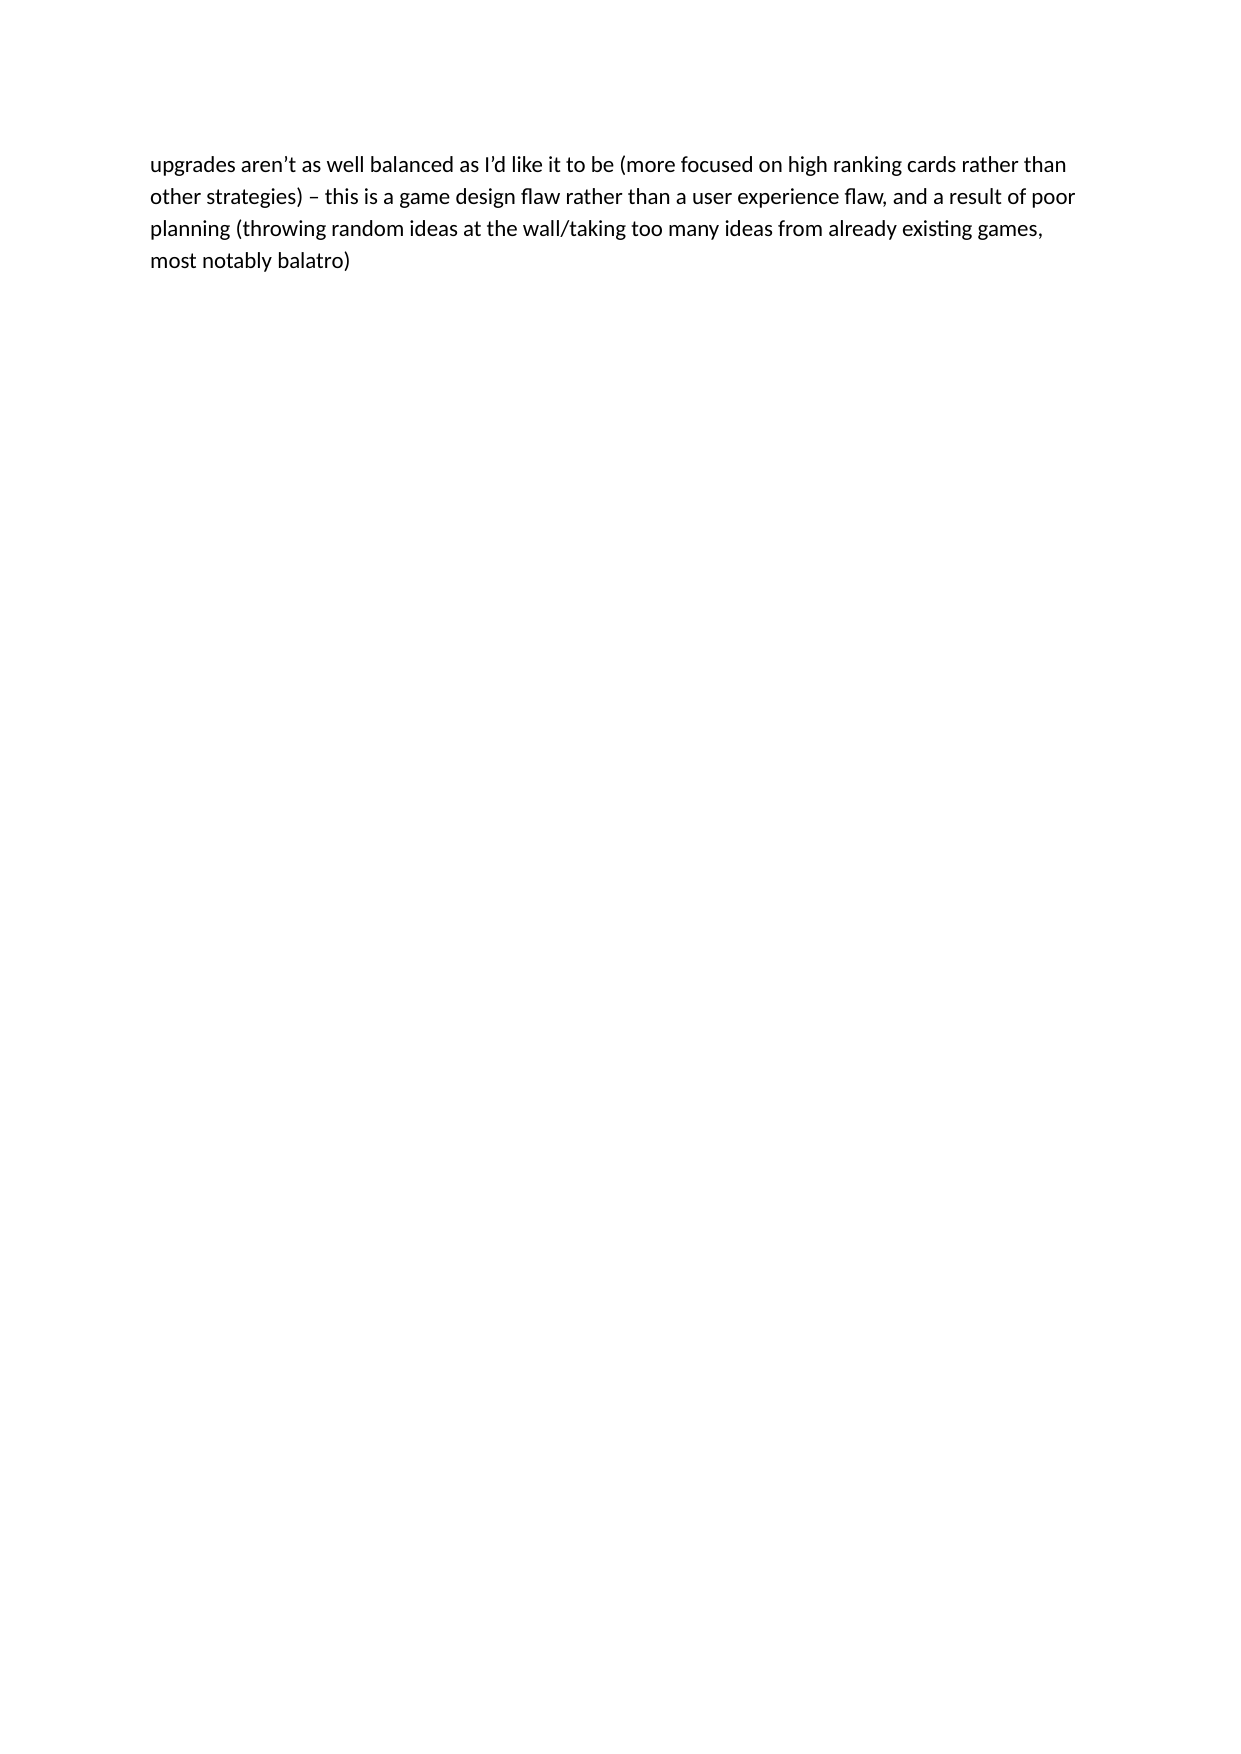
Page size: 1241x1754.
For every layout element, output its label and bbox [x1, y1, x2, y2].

text [150, 150, 1090, 314]
